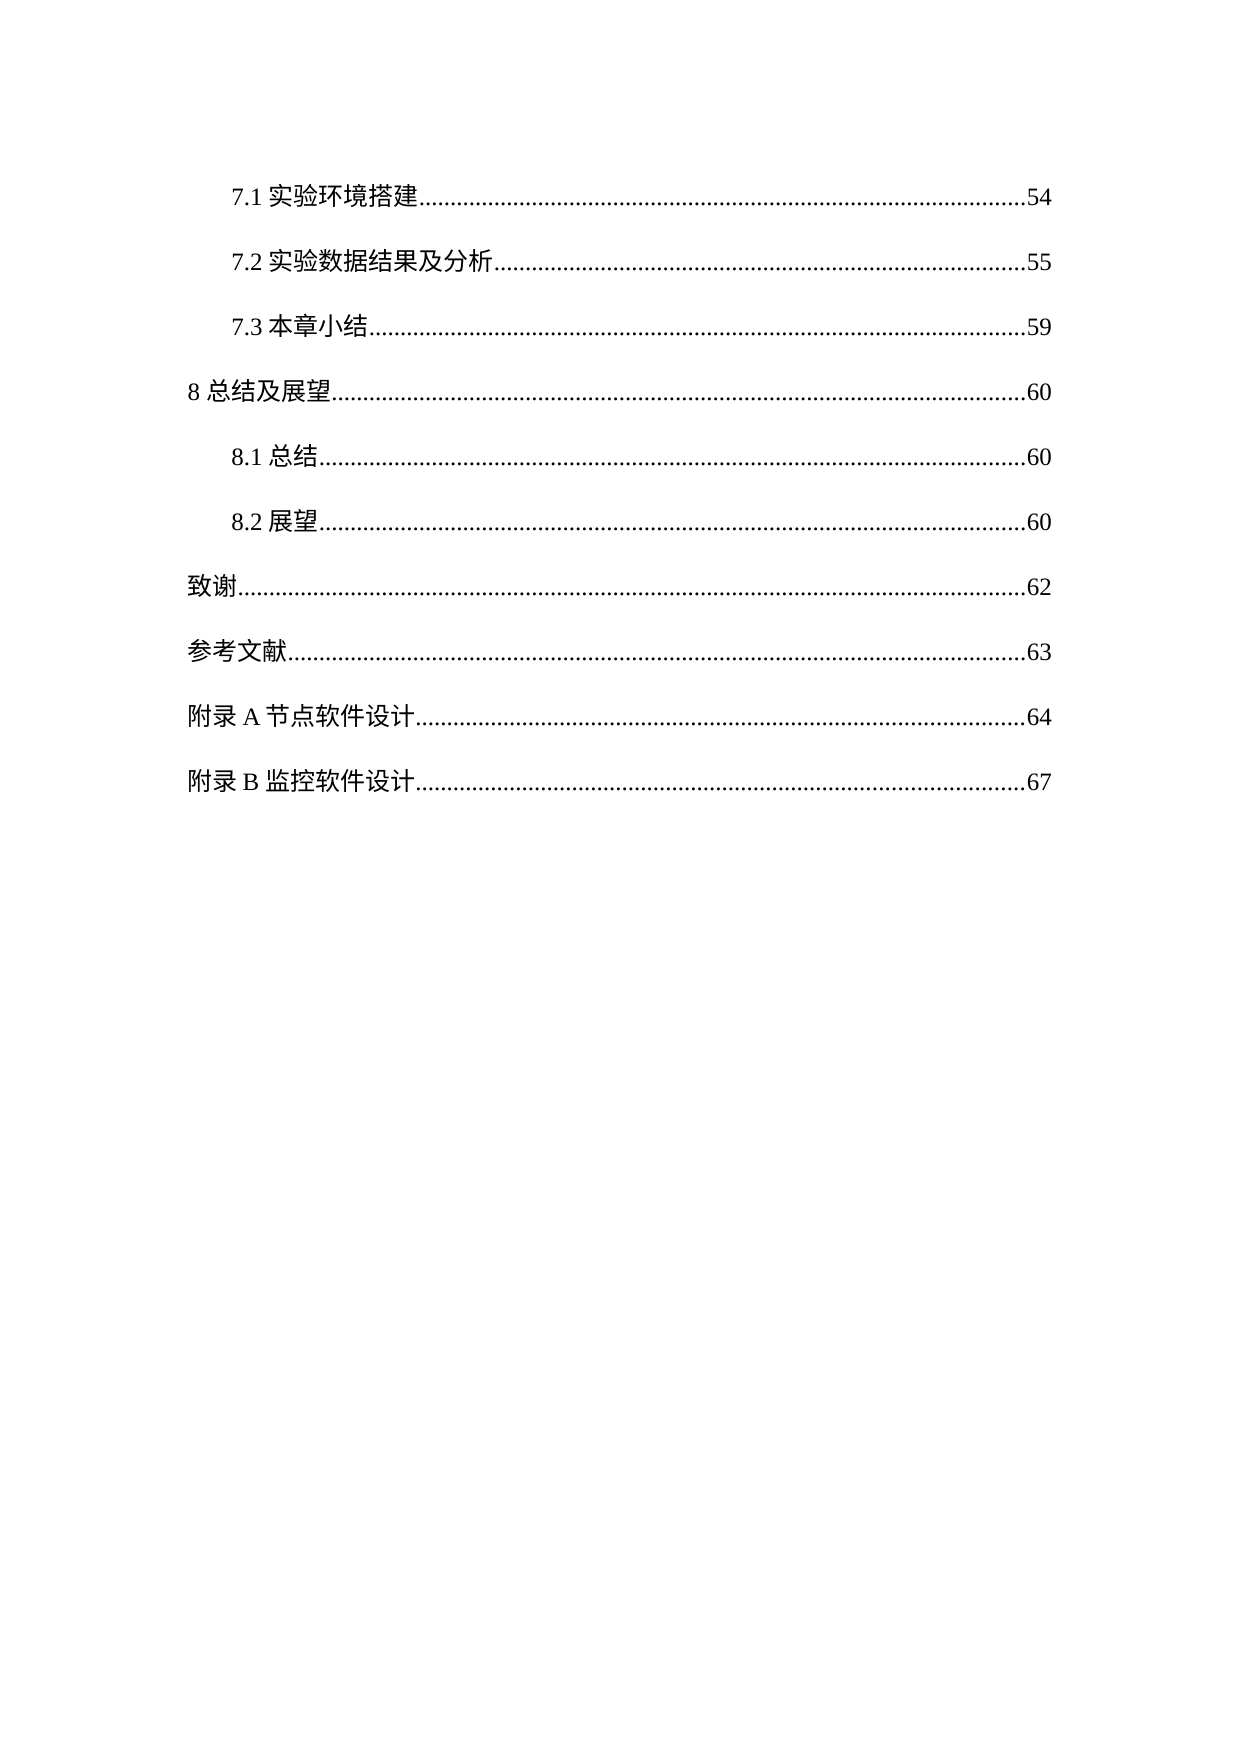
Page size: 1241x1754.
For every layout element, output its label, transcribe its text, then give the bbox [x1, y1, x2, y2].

text 8.2 展望 60 [231, 487, 1053, 552]
text 7.3 本章小结 59 [231, 292, 1053, 357]
text 致谢 62 [187, 552, 1053, 617]
text 附录A 节点软件设计 64 [187, 682, 1053, 747]
text 参考文献 63 [187, 617, 1053, 682]
text 8.1 总结 60 [231, 422, 1053, 487]
text 8 总结及展望 60 [187, 357, 1053, 422]
text 附录B 监控软件设计 67 [187, 747, 1053, 812]
text 7.2 实验数据结果及分析 55 [231, 227, 1053, 292]
text 7.1 实验环境搭建 54 [231, 162, 1053, 227]
